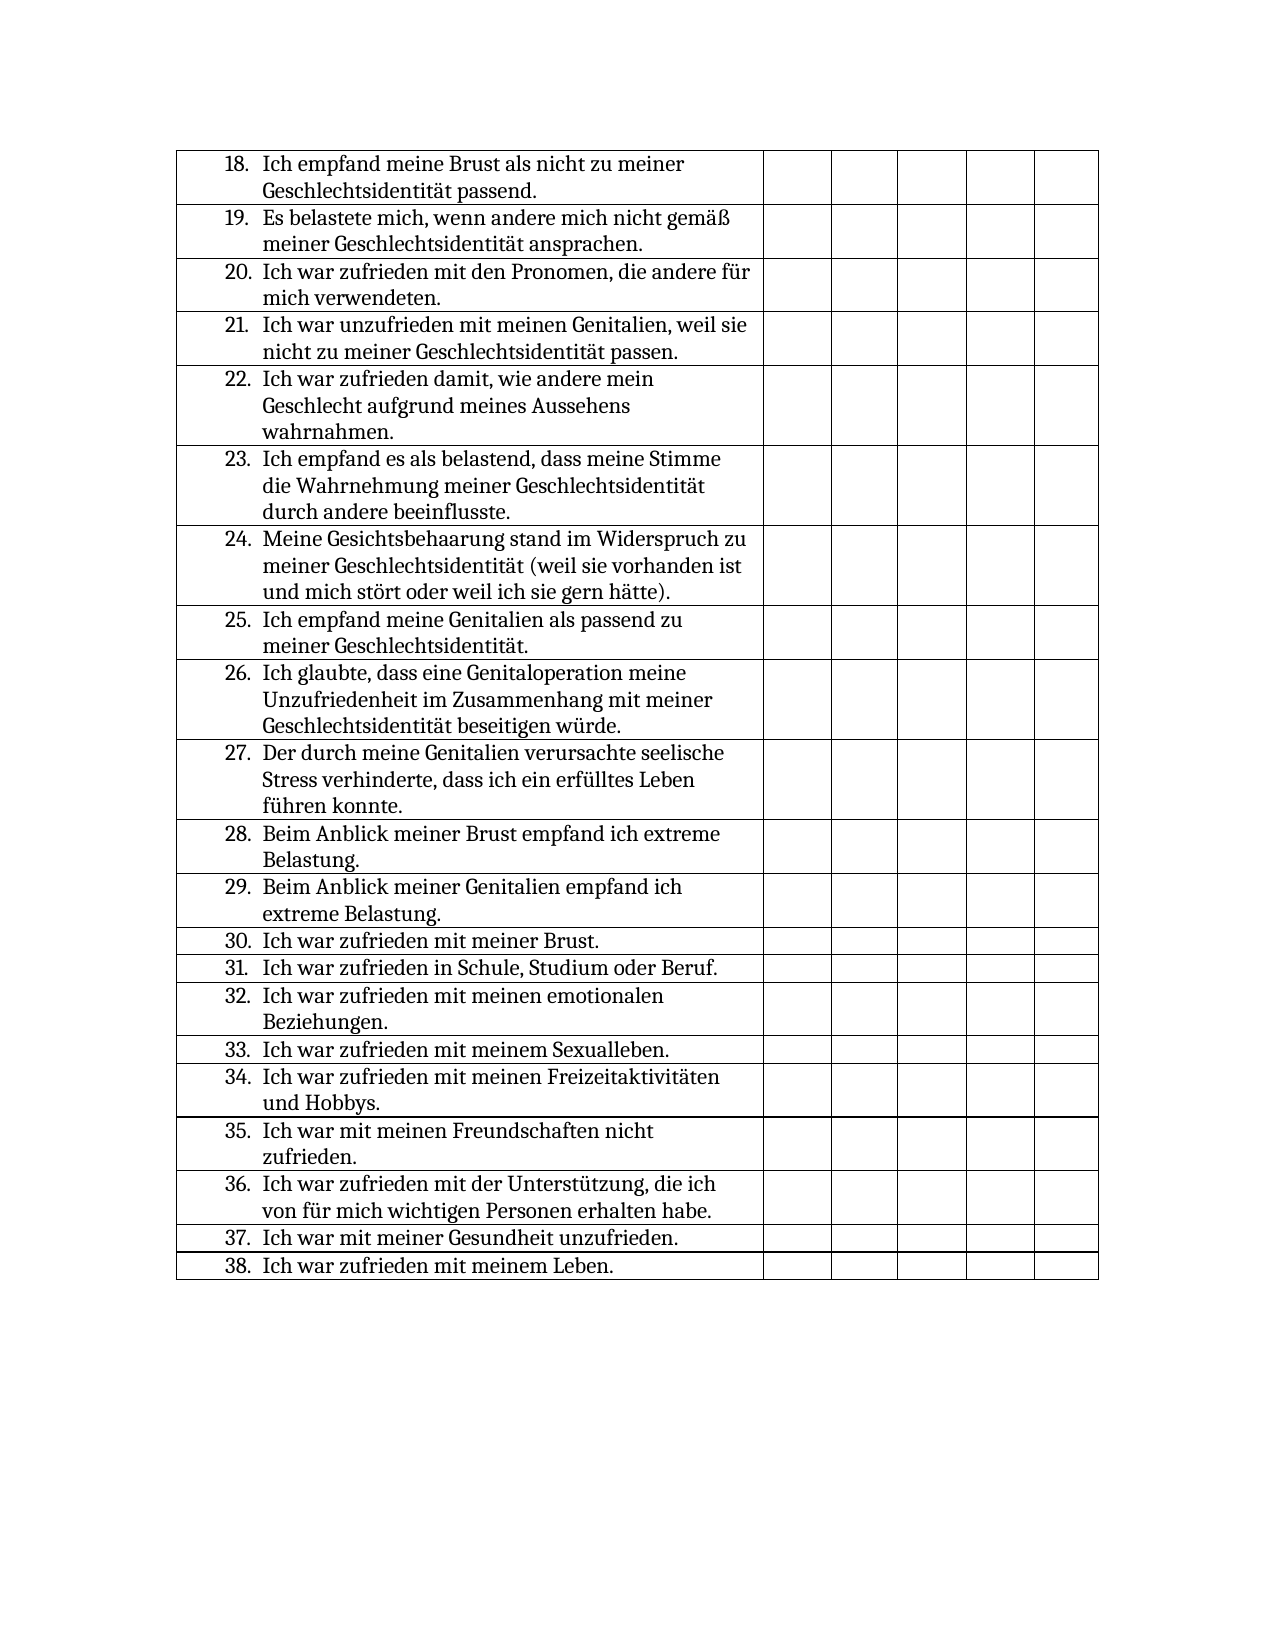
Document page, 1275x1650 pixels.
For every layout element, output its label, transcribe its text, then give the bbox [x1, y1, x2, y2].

table_cell Beim Anblick meiner Genitalien empfand ich extreme Belastung. [177, 874, 763, 927]
table_cell [967, 606, 1034, 659]
table_cell [967, 259, 1034, 311]
table_cell [832, 151, 897, 204]
table_cell [764, 660, 831, 739]
table_cell Ich empfand meine Brust als nicht zu meiner Geschlechtsidentität passend. [177, 151, 763, 204]
table_cell [1035, 820, 1098, 873]
table_cell [1035, 1171, 1098, 1224]
table_cell [898, 526, 966, 605]
table_cell Ich war zufrieden mit den Pronomen, die andere für mich verwendeten. [177, 259, 763, 311]
table_cell [967, 874, 1034, 927]
table_cell [1035, 366, 1098, 445]
table_cell Ich war unzufrieden mit meinen Genitalien, weil sie nicht zu meiner Geschlechtsidentität passen. [177, 312, 763, 365]
table_cell [898, 740, 966, 819]
table_cell [764, 955, 831, 982]
table_cell [898, 1253, 966, 1279]
table_cell [967, 928, 1034, 954]
table_cell Es belastete mich, wenn andere mich nicht gemäß meiner Geschlechtsidentität ansprachen. [177, 205, 763, 257]
table_cell [967, 983, 1034, 1035]
table_cell [764, 820, 831, 873]
table_cell [1035, 740, 1098, 819]
table_cell [898, 446, 966, 525]
table_cell [832, 1171, 897, 1224]
table_cell [898, 1171, 966, 1224]
table_cell [898, 928, 966, 954]
table_cell [764, 740, 831, 819]
table_cell [967, 205, 1034, 257]
table_cell [898, 1225, 966, 1251]
table_cell [898, 1036, 966, 1063]
table_cell [832, 526, 897, 605]
table_cell Ich war zufrieden mit meinen Freizeitaktivitäten und Hobbys. [177, 1064, 763, 1116]
table_cell [1035, 955, 1098, 982]
table_cell [898, 874, 966, 927]
table_cell [1035, 1253, 1098, 1279]
table_cell [967, 820, 1034, 873]
table_cell [898, 312, 966, 365]
table_cell [967, 312, 1034, 365]
table_cell Ich war zufrieden in Schule, Studium oder Beruf. [177, 955, 763, 982]
table_cell [764, 874, 831, 927]
table_cell Ich war mit meinen Freundschaften nicht zufrieden. [177, 1118, 763, 1170]
table_cell [832, 740, 897, 819]
table_cell [967, 151, 1034, 204]
table_cell [832, 1118, 897, 1170]
table_cell [764, 1064, 831, 1116]
table_cell [764, 1253, 831, 1279]
table_cell [967, 1225, 1034, 1251]
table_cell [764, 1171, 831, 1224]
table_cell [832, 1225, 897, 1251]
table_cell [1035, 1225, 1098, 1251]
table_cell [1035, 312, 1098, 365]
table_cell [1035, 151, 1098, 204]
table_cell [967, 1036, 1034, 1063]
table_cell [1035, 205, 1098, 257]
table_cell [764, 151, 831, 204]
table_cell Ich empfand meine Genitalien als passend zu meiner Geschlechtsidentität. [177, 606, 763, 659]
table_cell [764, 205, 831, 257]
table_cell [764, 606, 831, 659]
table_cell [764, 1225, 831, 1251]
table_cell [832, 1036, 897, 1063]
table_cell Ich war zufrieden mit meinem Leben. [177, 1253, 763, 1279]
table_cell Ich war zufrieden mit meiner Brust. [177, 928, 763, 954]
table_cell [832, 366, 897, 445]
table_cell [1035, 446, 1098, 525]
table_cell [898, 259, 966, 311]
table_cell [1035, 874, 1098, 927]
table_cell [764, 446, 831, 525]
table_cell [832, 955, 897, 982]
table_cell [967, 526, 1034, 605]
table_cell [832, 1253, 897, 1279]
table_cell [967, 740, 1034, 819]
table_cell Ich war zufrieden mit meinen emotionalen Beziehungen. [177, 983, 763, 1035]
table_cell Ich war mit meiner Gesundheit unzufrieden. [177, 1225, 763, 1251]
table_cell [898, 366, 966, 445]
table_cell Ich war zufrieden damit, wie andere mein Geschlecht aufgrund meines Aussehens wahrnahmen. [177, 366, 763, 445]
table_cell [967, 1253, 1034, 1279]
table_cell Beim Anblick meiner Brust empfand ich extreme Belastung. [177, 820, 763, 873]
table_cell [832, 205, 897, 257]
table_cell [764, 1036, 831, 1063]
table_cell [1035, 983, 1098, 1035]
table_cell [898, 660, 966, 739]
table_cell [832, 259, 897, 311]
table_cell Ich war zufrieden mit meinem Sexualleben. [177, 1036, 763, 1063]
table_cell [1035, 1064, 1098, 1116]
table_cell [832, 1064, 897, 1116]
table_cell [967, 446, 1034, 525]
table_cell [967, 366, 1034, 445]
table_cell Ich war zufrieden mit der Unterstützung, die ich von für mich wichtigen Personen erhalten habe. [177, 1171, 763, 1224]
table_cell Der durch meine Genitalien verursachte seelische Stress verhinderte, dass ich ein erfülltes Leben führen konnte. [177, 740, 763, 819]
table_cell [764, 983, 831, 1035]
table_cell [764, 366, 831, 445]
table_cell [967, 1171, 1034, 1224]
table_cell [832, 606, 897, 659]
table_cell [967, 1064, 1034, 1116]
table_cell [898, 606, 966, 659]
table_cell [764, 526, 831, 605]
table_cell [967, 660, 1034, 739]
table_cell [898, 983, 966, 1035]
table_cell [898, 955, 966, 982]
table_cell [967, 955, 1034, 982]
table_cell [1035, 606, 1098, 659]
table_cell Ich glaubte, dass eine Genitaloperation meine Unzufriedenheit im Zusammenhang mit meiner Geschlechtsidentität beseitigen würde. [177, 660, 763, 739]
table_cell [1035, 526, 1098, 605]
table_cell [898, 205, 966, 257]
table_cell [1035, 660, 1098, 739]
table_cell [764, 259, 831, 311]
table_cell [898, 1118, 966, 1170]
table_cell [832, 874, 897, 927]
table_cell [832, 446, 897, 525]
table_cell [832, 928, 897, 954]
table_cell Ich empfand es als belastend, dass meine Stimme die Wahrnehmung meiner Geschlechtsidentität durch andere beeinflusste. [177, 446, 763, 525]
table_cell [832, 820, 897, 873]
table_cell [1035, 1118, 1098, 1170]
table_cell [1035, 1036, 1098, 1063]
table_cell [967, 1118, 1034, 1170]
table_cell [832, 983, 897, 1035]
table_cell [764, 928, 831, 954]
table_cell [764, 1118, 831, 1170]
table_cell [764, 312, 831, 365]
table_cell [832, 312, 897, 365]
table_cell [898, 820, 966, 873]
table_cell [898, 1064, 966, 1116]
table_cell [832, 660, 897, 739]
table_cell Meine Gesichtsbehaarung stand im Widerspruch zu meiner Geschlechtsidentität (weil sie vorhanden ist und mich stört oder weil ich sie gern hätte). [177, 526, 763, 605]
table_cell [1035, 259, 1098, 311]
table_cell [898, 151, 966, 204]
table_cell [1035, 928, 1098, 954]
